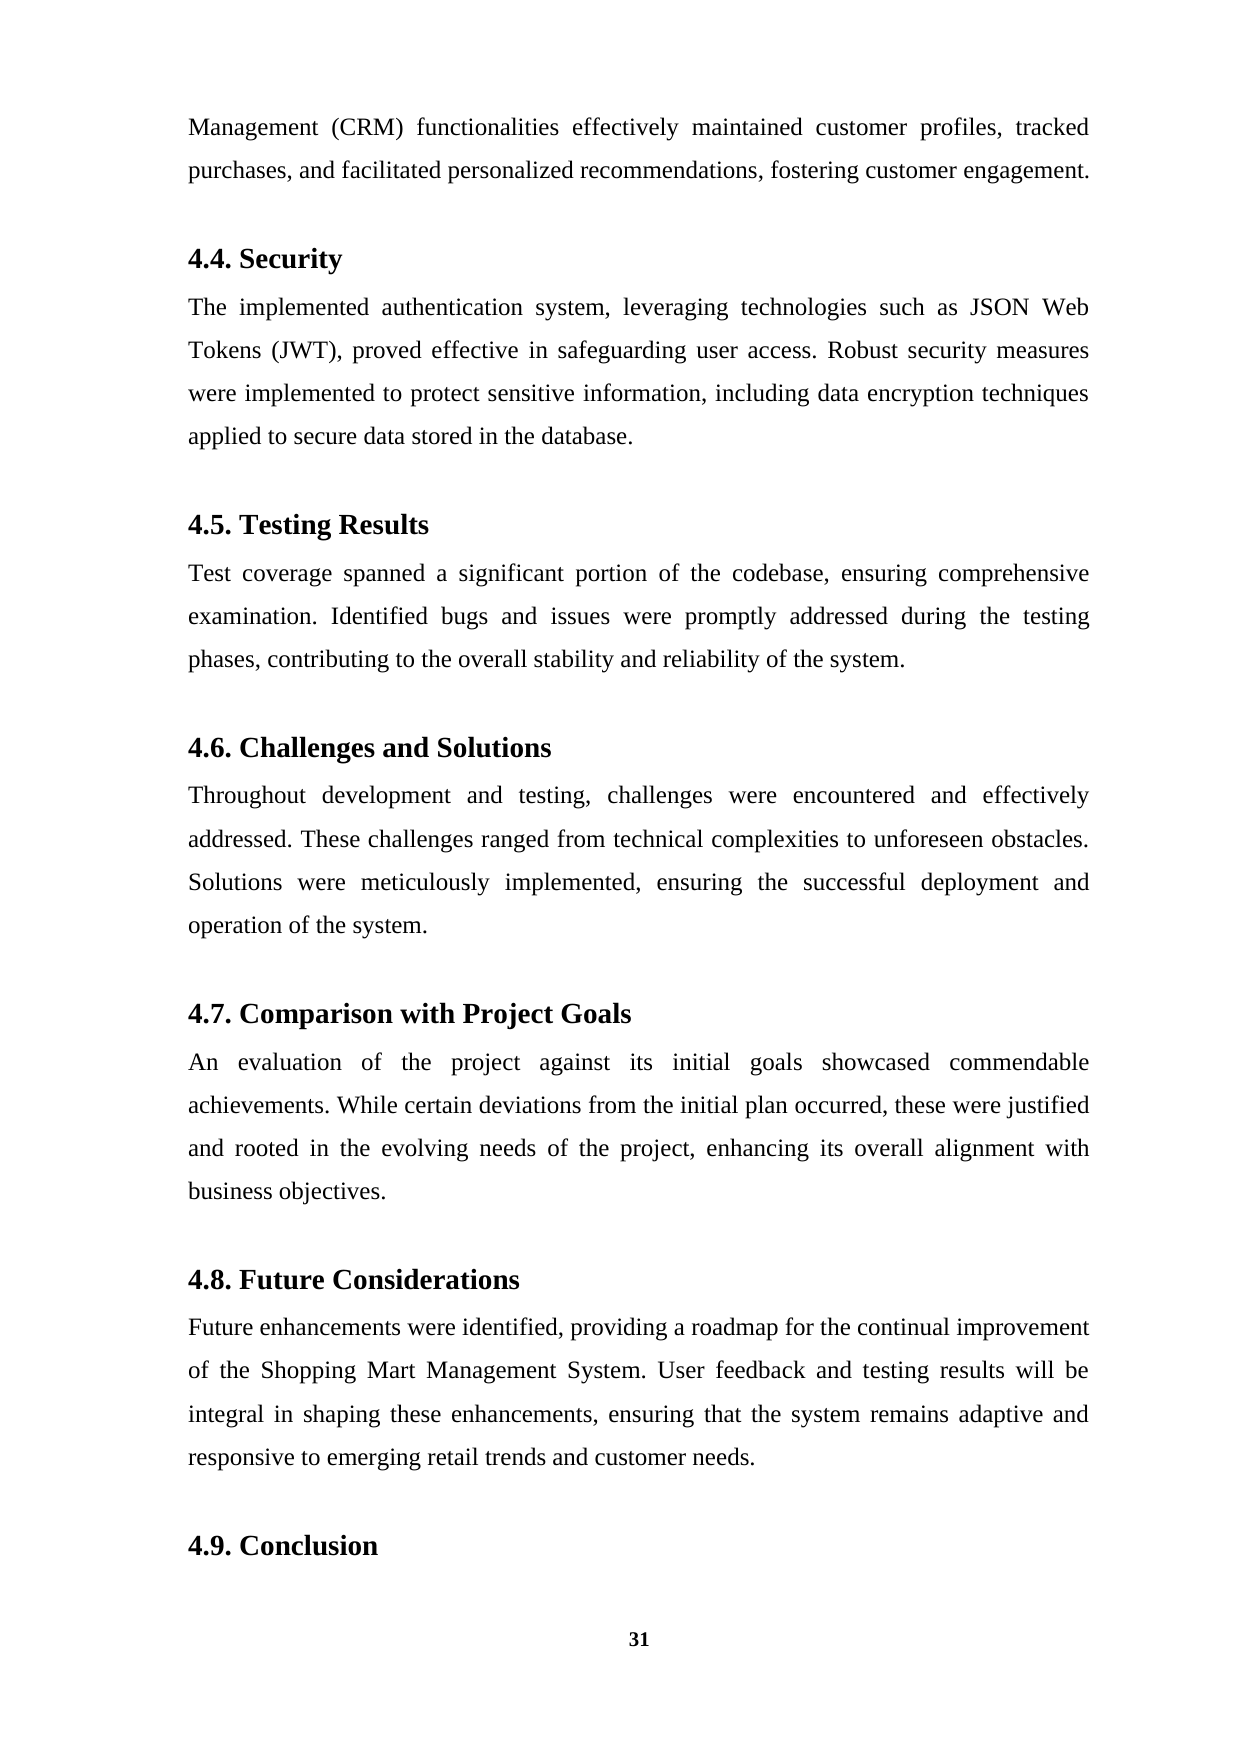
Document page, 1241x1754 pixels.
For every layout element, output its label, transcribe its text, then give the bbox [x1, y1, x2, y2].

text Throughout development and testing, challenges were encountered and effectively addressed. These challenges ranged from technical complexities to unforeseen obstacles. Solutions were meticulously implemented, ensuring the successful deployment and operation of the system. [188, 781, 1090, 939]
text The implemented authentication system, leveraging technologies such as JSON Web Tokens (JWT), proved effective in safeguarding user access. Robust security measures were implemented to protect sensitive information, including data encryption techniques applied to secure data stored in the database. [188, 292, 1090, 450]
text 4.4. Security [188, 242, 1090, 275]
text 4.8. Future Considerations [188, 1262, 1090, 1296]
text 4.6. Challenges and Solutions [188, 730, 1090, 764]
text Future enhancements were identified, providing a roadmap for the continual improvement of the Shopping Mart Management System. User feedback and testing results will be integral in shaping these enhancements, ensuring that the system remains adaptive and responsive to emerging retail trends and customer needs. [188, 1312, 1090, 1471]
text Test coverage spanned a significant portion of the codebase, ensuring comprehensive examination. Identified bugs and issues were promptly addressed during the testing phases, contributing to the overall stability and reliability of the system. [188, 558, 1090, 673]
text An evaluation of the project against its initial goals showcased commendable achievements. While certain deviations from the initial plan occurred, these were justified and rooted in the evolving needs of the project, enhancing its overall alignment with business objectives. [188, 1047, 1090, 1205]
text 4.7. Comparison with Project Goals [188, 996, 1090, 1030]
text 4.5. Testing Results [188, 507, 1090, 541]
text 4.9. Conclusion [188, 1528, 1090, 1562]
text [188, 112, 1090, 184]
